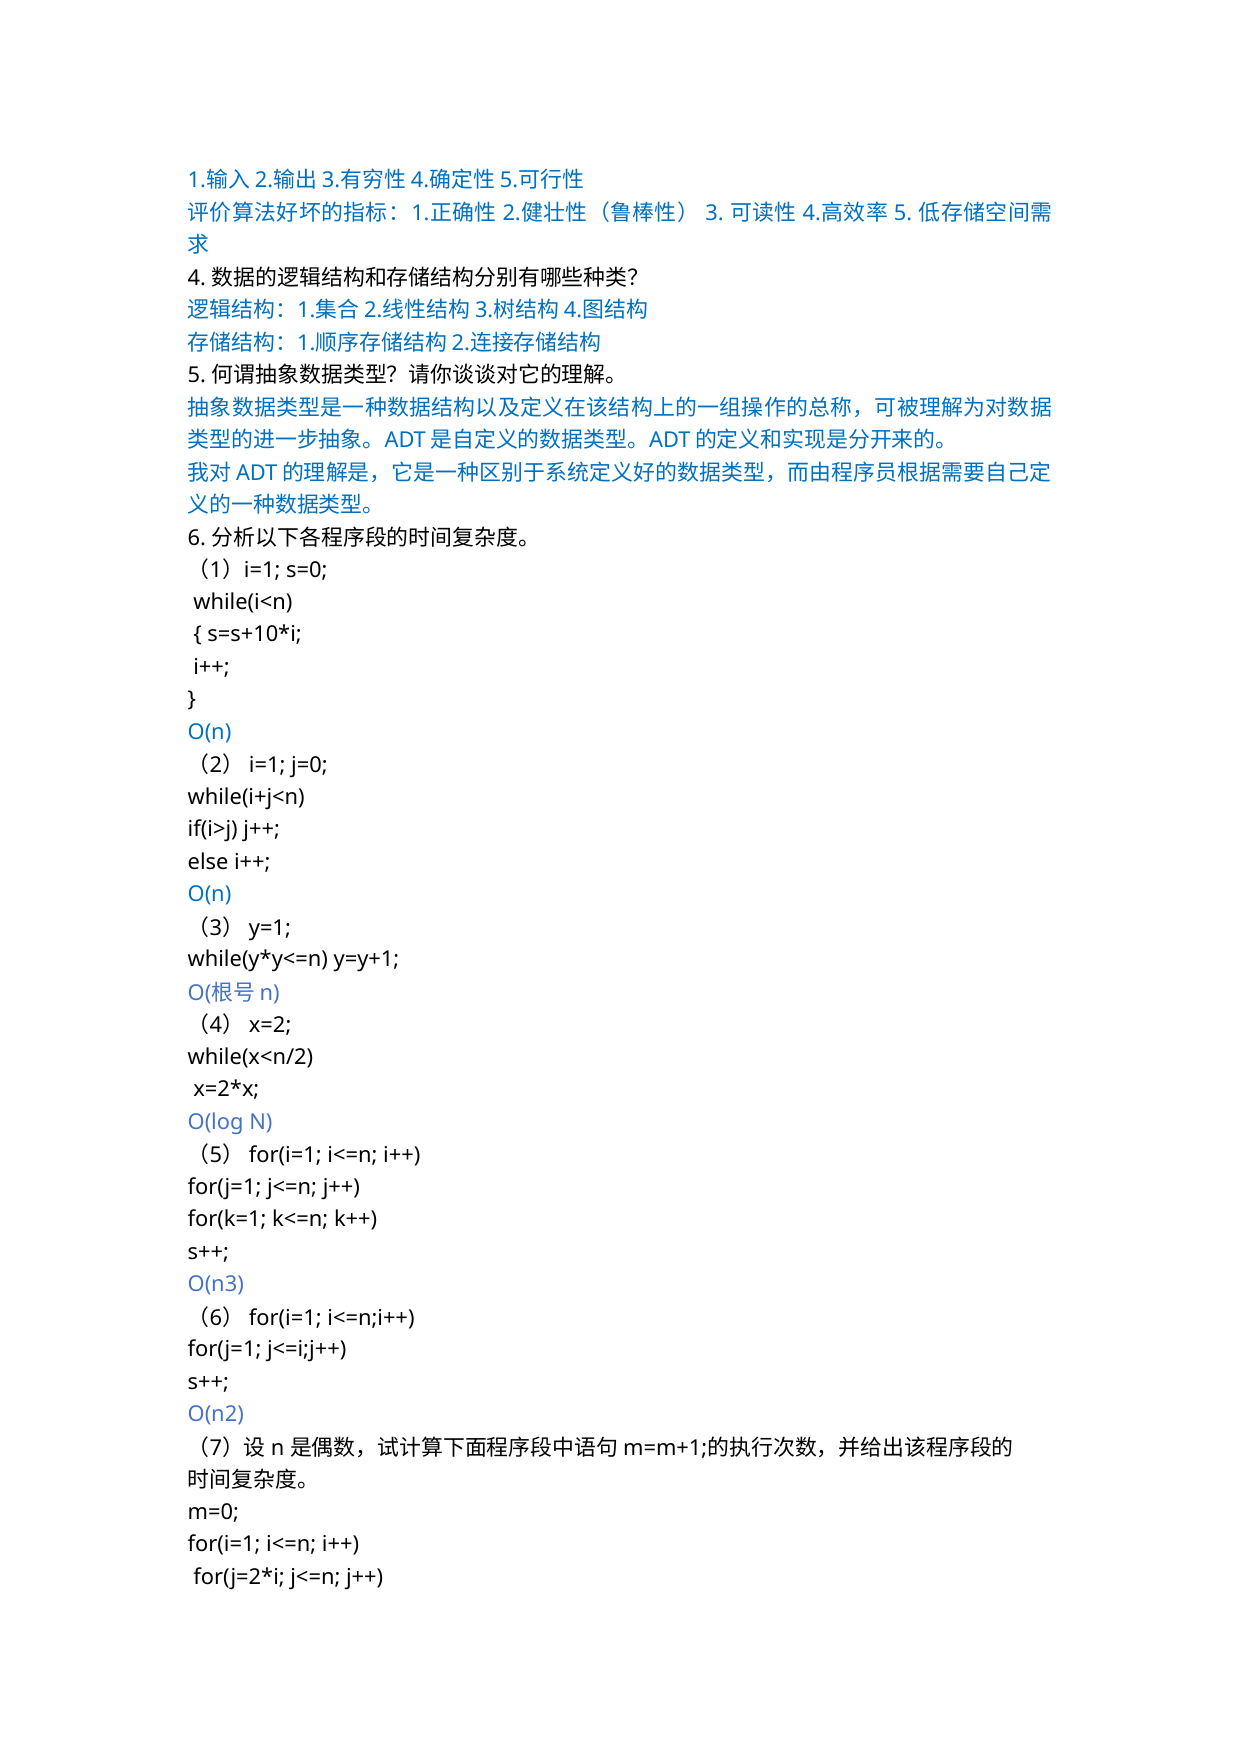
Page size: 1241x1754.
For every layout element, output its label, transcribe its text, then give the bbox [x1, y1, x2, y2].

text for(j=2*i; j<=n; j++) [187, 1559, 1053, 1592]
text if(i>j) j++; [187, 812, 1053, 844]
text } [187, 682, 1053, 714]
text s++; [187, 1364, 1053, 1397]
text i++; [187, 649, 1053, 682]
text O(n2) [187, 1397, 1053, 1429]
text for(i=1; i<=n; i++) [187, 1527, 1053, 1559]
text 我对ADT的理解是，它是一种区别于系统定义好的数据类型，而由程序员根据需要自己定义的一种数据类型。 [187, 454, 1053, 519]
text s++; [187, 1234, 1053, 1267]
text { s=s+10*i; [187, 617, 1053, 649]
text 存储结构：1.顺序存储结构 2.连接存储结构 [187, 324, 1053, 357]
text 5. 何谓抽象数据类型？请你谈谈对它的理解。 [187, 357, 1053, 389]
text for(j=1; j<=i;j++) [187, 1332, 1053, 1364]
text （6） for(i=1; i<=n;i++) [187, 1299, 1053, 1332]
text while(y*y<=n) y=y+1; [187, 942, 1053, 974]
text O(根号n) [187, 974, 1053, 1007]
text （7）设 n 是偶数，试计算下面程序段中语句 m=m+1;的执行次数，并给出该程序段的 [187, 1429, 1053, 1462]
text O(n) [187, 877, 1053, 909]
text while(x<n/2) [187, 1039, 1053, 1072]
text 6. 分析以下各程序段的时间复杂度。 [187, 519, 1053, 552]
text 逻辑结构：1.集合 2.线性结构 3.树结构 4.图结构 [187, 292, 1053, 324]
text （2） i=1; j=0; [187, 747, 1053, 779]
text 抽象数据类型是一种数据结构以及定义在该结构上的一组操作的总称，可被理解为对数据类型的进一步抽象。ADT是自定义的数据类型。ADT的定义和实现是分开来的。 [187, 389, 1053, 454]
text （3） y=1; [187, 909, 1053, 942]
text 时间复杂度。 [187, 1462, 1053, 1494]
text 评价算法好坏的指标：1.正确性 2.健壮性（鲁棒性） 3. 可读性 4.高效率 5. 低存储空间需求 [187, 194, 1053, 259]
text 1.输入 2.输出 3.有穷性 4.确定性 5.可行性 [187, 162, 1053, 194]
text else i++; [187, 844, 1053, 877]
text （1）i=1; s=0; [187, 552, 1053, 584]
text m=0; [187, 1494, 1053, 1527]
text （4） x=2; [187, 1007, 1053, 1039]
text O(n) [187, 714, 1053, 747]
text O(n3) [187, 1267, 1053, 1299]
text O(log N) [187, 1104, 1053, 1137]
text x=2*x; [187, 1072, 1053, 1104]
text （5） for(i=1; i<=n; i++) [187, 1137, 1053, 1169]
text for(k=1; k<=n; k++) [187, 1202, 1053, 1234]
text for(j=1; j<=n; j++) [187, 1169, 1053, 1202]
text while(i<n) [187, 584, 1053, 617]
text 4. 数据的逻辑结构和存储结构分别有哪些种类？ [187, 259, 1053, 292]
text while(i+j<n) [187, 779, 1053, 812]
